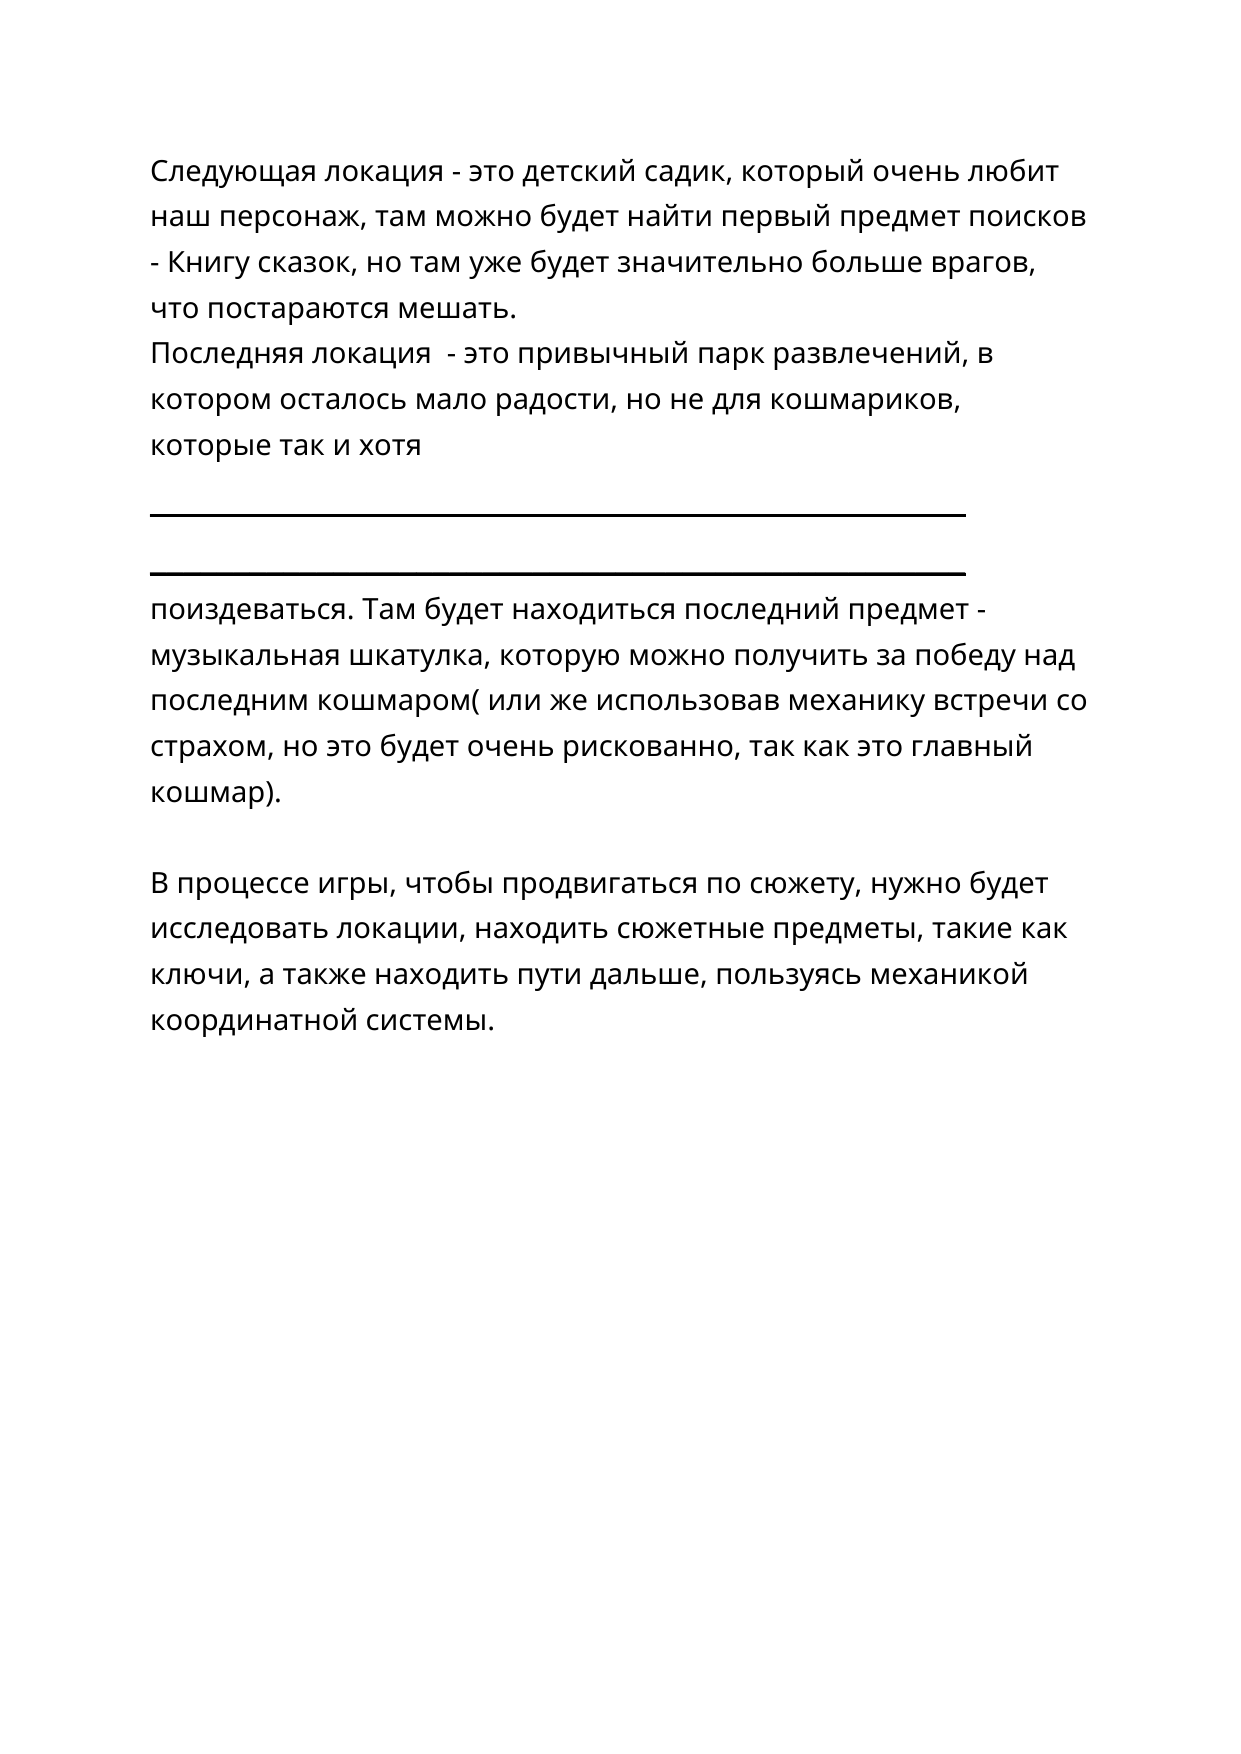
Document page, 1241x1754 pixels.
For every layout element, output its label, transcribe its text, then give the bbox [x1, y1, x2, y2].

text Последняя локация - это привычный парк развлечений, в котором осталось мало радости, но не для кошмариков, которые так и хотя _________________________________________________ [150, 332, 1090, 522]
list Следующая локация - это детский садик, который очень любит наш персонаж, там можно будет найти первый предмет поисков - Книгу сказок, но там уже будет значительно больше врагов, что постараются мешать. [150, 150, 1090, 327]
text _________________________________________________ [150, 530, 1090, 581]
list В процессе игры, чтобы продвигаться по сюжету, нужно будет исследовать локации, находить сюжетные предметы, такие как ключи, а также находить пути дальше, пользуясь механикой координатной системы. [150, 862, 1090, 1039]
list поиздеваться. Там будет находиться последний предмет - музыкальная шкатулка, которую можно получить за победу над последним кошмаром( или же использовав механику встречи со страхом, но это будет очень рискованно, так как это главный кошмар). [150, 588, 1090, 811]
